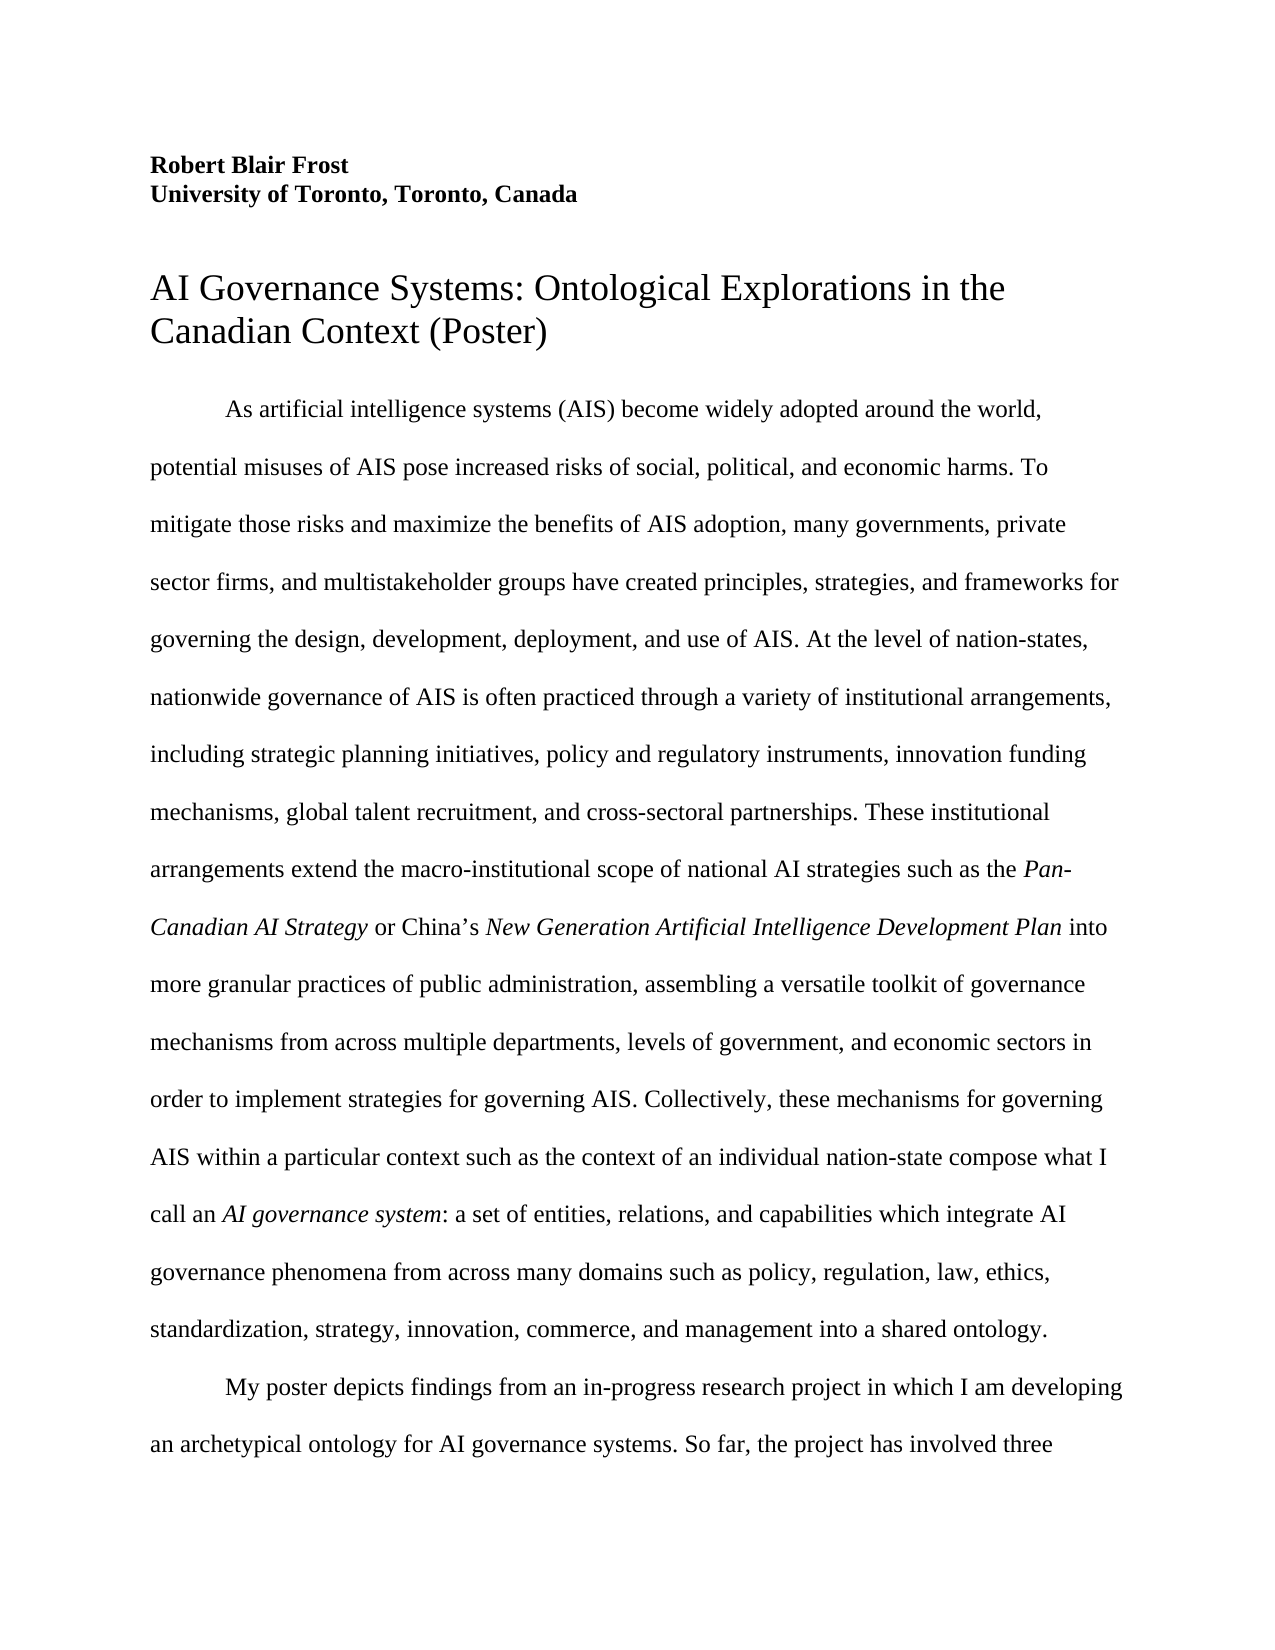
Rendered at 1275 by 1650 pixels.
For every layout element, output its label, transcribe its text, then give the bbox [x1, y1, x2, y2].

text As artificial intelligence systems (AIS) become widely adopted around the world, potential misuses of AIS pose increased risks of social, political, and economic harms. To mitigate those risks and maximize the benefits of AIS adoption, many governments, private sector firms, and multistakeholder groups have created principles, strategies, and frameworks for governing the design, development, deployment, and use of AIS. At the level of nation-states, nationwide governance of AIS is often practiced through a variety of institutional arrangements, including strategic planning initiatives, policy and regulatory instruments, innovation funding mechanisms, global talent recruitment, and cross-sectoral partnerships. These institutional arrangements extend the macro-institutional scope of national AI strategies such as the Pan-Canadian AI Strategy or China’s New Generation Artificial Intelligence Development Plan into more granular practices of public administration, assembling a versatile toolkit of governance mechanisms from across multiple departments, levels of government, and economic sectors in order to implement strategies for governing AIS. Collectively, these mechanisms for governing AIS within a particular context such as the context of an individual nation-state compose what I call an AI governance system: a set of entities, relations, and capabilities which integrate AI governance phenomena from across many domains such as policy, regulation, law, ethics, standardization, strategy, innovation, commerce, and management into a shared ontology. [150, 394, 1125, 1343]
text Robert Blair Frost [150, 150, 1125, 179]
text AI Governance Systems: Ontological Explorations in the Canadian Context (Poster) [150, 265, 1125, 351]
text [150, 1372, 1125, 1458]
text University of Toronto, Toronto, Canada [150, 179, 1125, 207]
